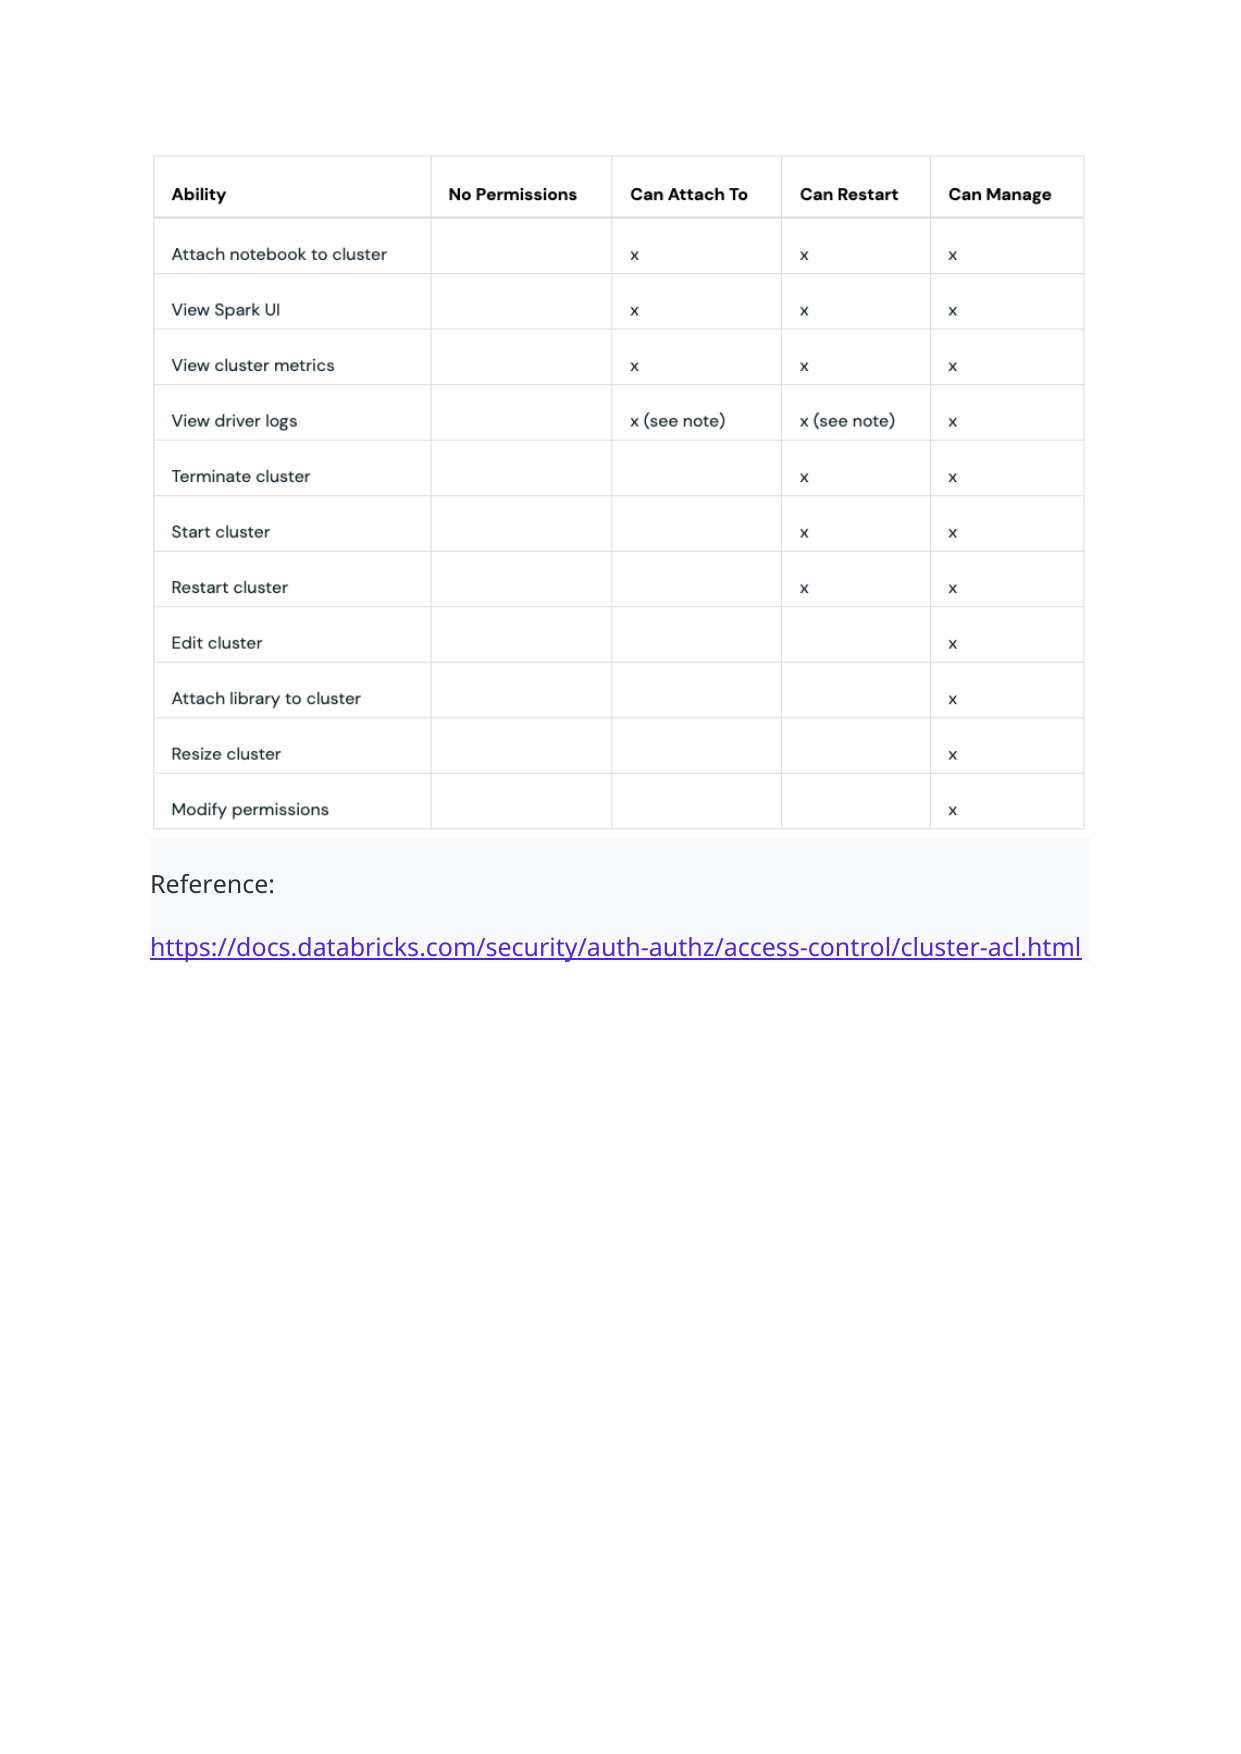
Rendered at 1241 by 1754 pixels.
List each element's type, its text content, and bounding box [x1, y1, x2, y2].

text Reference: [150, 866, 1090, 900]
text https://docs.databricks.com/security/auth-authz/access-control/cluster-acl.html [150, 929, 1090, 963]
picture [150, 150, 1091, 837]
